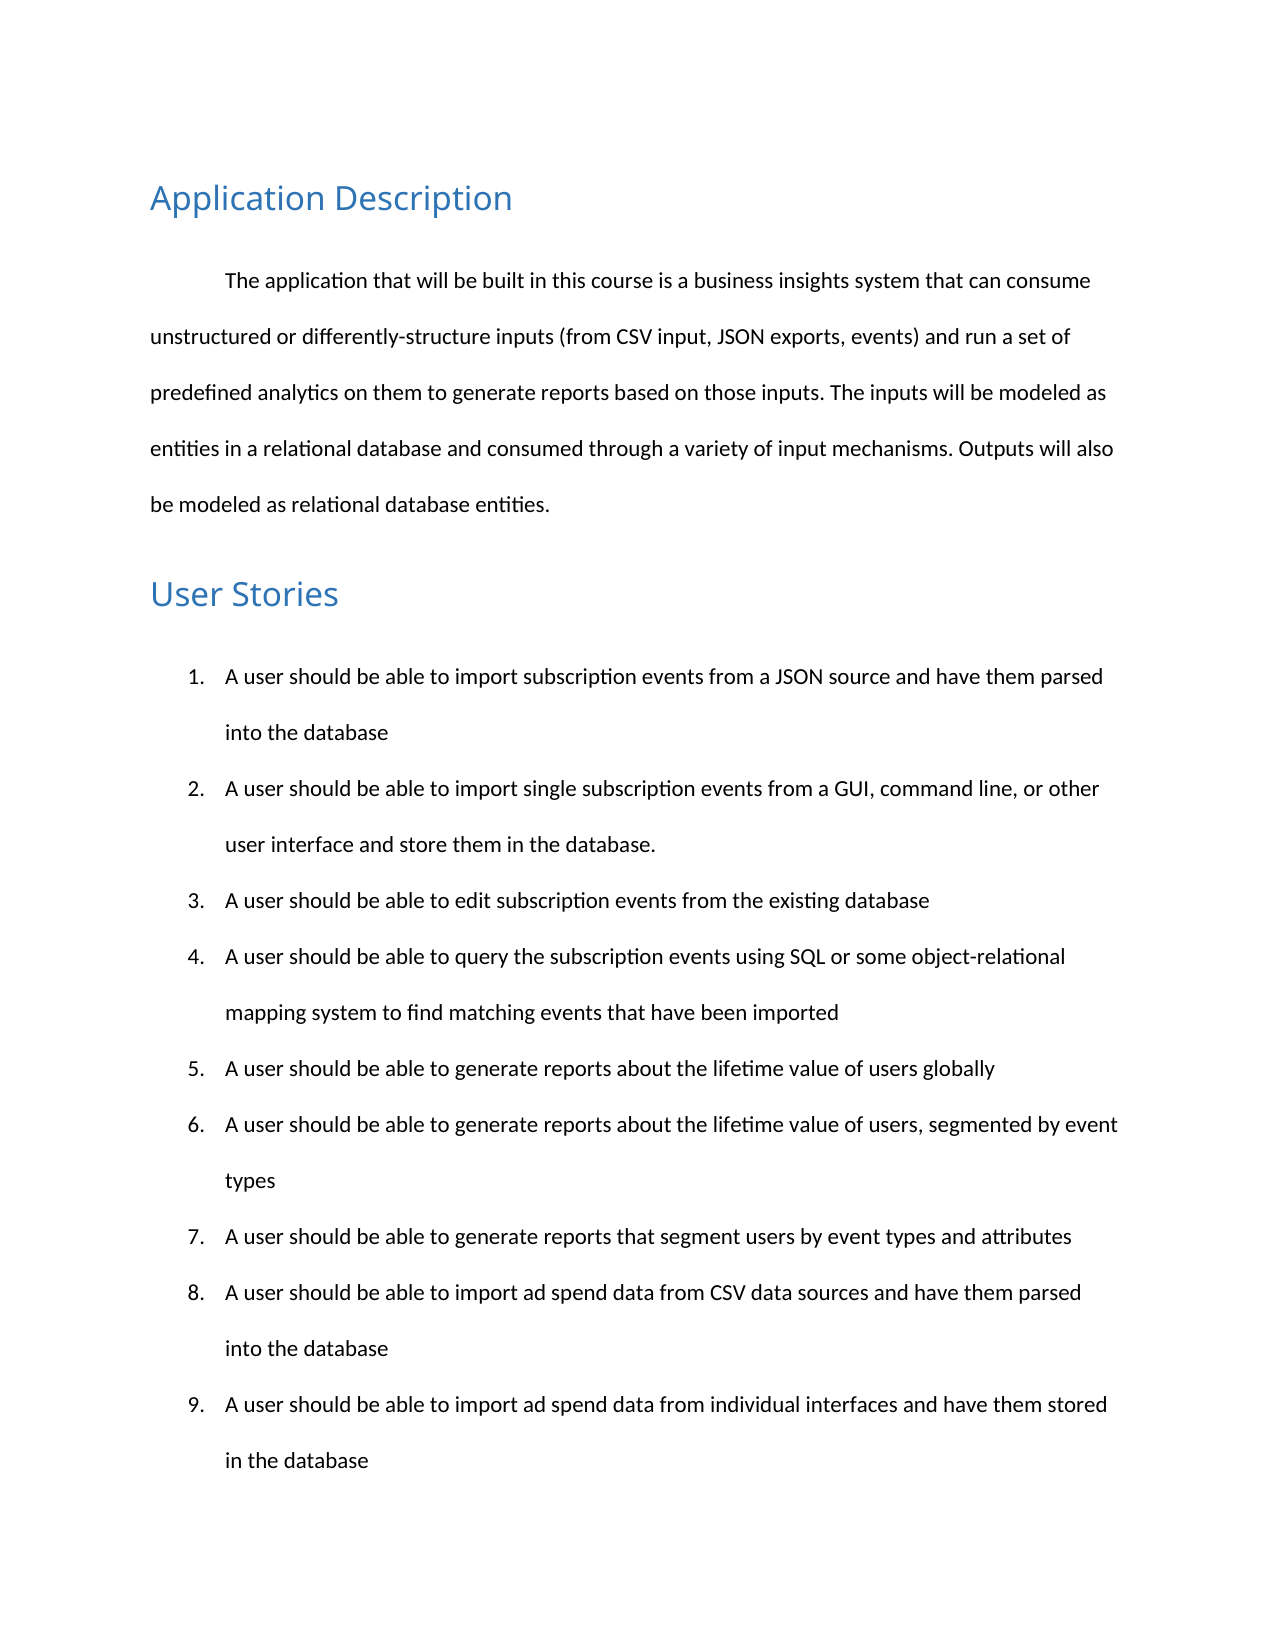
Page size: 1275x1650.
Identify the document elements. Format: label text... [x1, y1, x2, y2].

list A user should be able to import subscription events from a JSON source and have them parsed into the database [187, 662, 1125, 746]
list A user should be able to query the subscription events using SQL or some object-relational mapping system to find matching events that have been imported [187, 942, 1125, 1026]
subtitle Application Description [150, 175, 1125, 220]
list A user should be able to generate reports about the lifetime value of users globally [187, 1054, 1125, 1082]
text The application that will be built in this course is a business insights system that can consume unstructured or differently-structure inputs (from CSV input, JSON exports, events) and run a set of predefined analytics on them to generate reports based on those inputs. The inputs will be modeled as entities in a relational database and consumed through a variety of input mechanisms. Outputs will also be modeled as relational database entities. [150, 266, 1125, 518]
list A user should be able to import ad spend data from individual interfaces and have them stored in the database [187, 1390, 1125, 1474]
list A user should be able to import single subscription events from a GUI, command line, or other user interface and store them in the database. [187, 774, 1125, 858]
list A user should be able to generate reports about the lifetime value of users, segmented by event types [187, 1110, 1125, 1194]
list A user should be able to import ad spend data from CSV data sources and have them parsed into the database [187, 1278, 1125, 1362]
subtitle User Stories [150, 571, 1125, 616]
list A user should be able to generate reports that segment users by event types and attributes [187, 1222, 1125, 1250]
list A user should be able to edit subscription events from the existing database [187, 886, 1125, 914]
